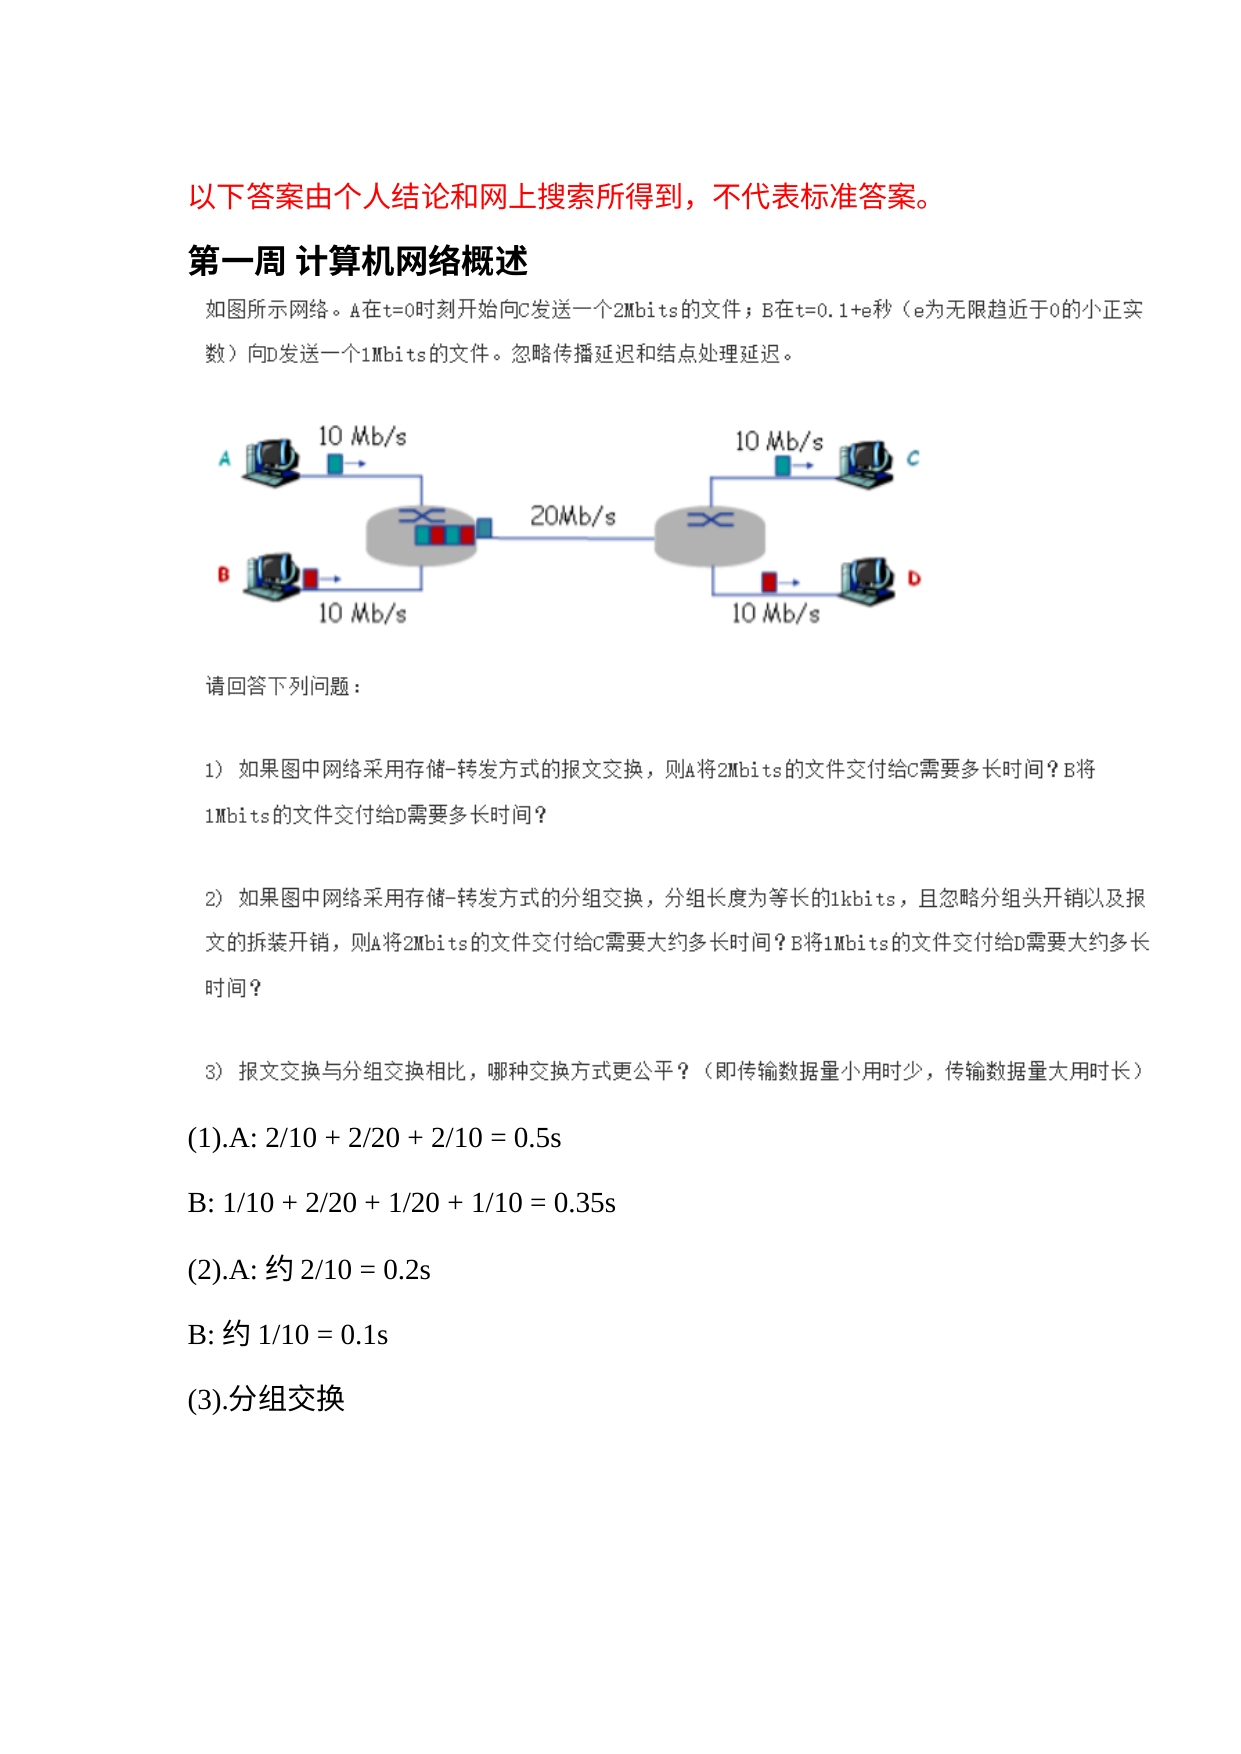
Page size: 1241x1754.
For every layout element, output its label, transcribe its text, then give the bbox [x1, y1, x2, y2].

text (3).分组交换 [187, 1364, 1053, 1429]
text 以下答案由个人结论和网上搜索所得到，不代表标准答案。 [187, 162, 1053, 227]
text 第一周 计算机网络概述 [187, 227, 1053, 292]
text B: 约1/10 = 0.1s [187, 1299, 1053, 1364]
text (2).A: 约2/10 = 0.2s [187, 1234, 1053, 1299]
text (1).A: 2/10 + 2/20 + 2/10 = 0.5s [187, 1104, 1053, 1169]
picture [187, 292, 1174, 1093]
text B: 1/10 + 2/20 + 1/20 + 1/10 = 0.35s [187, 1169, 1053, 1234]
